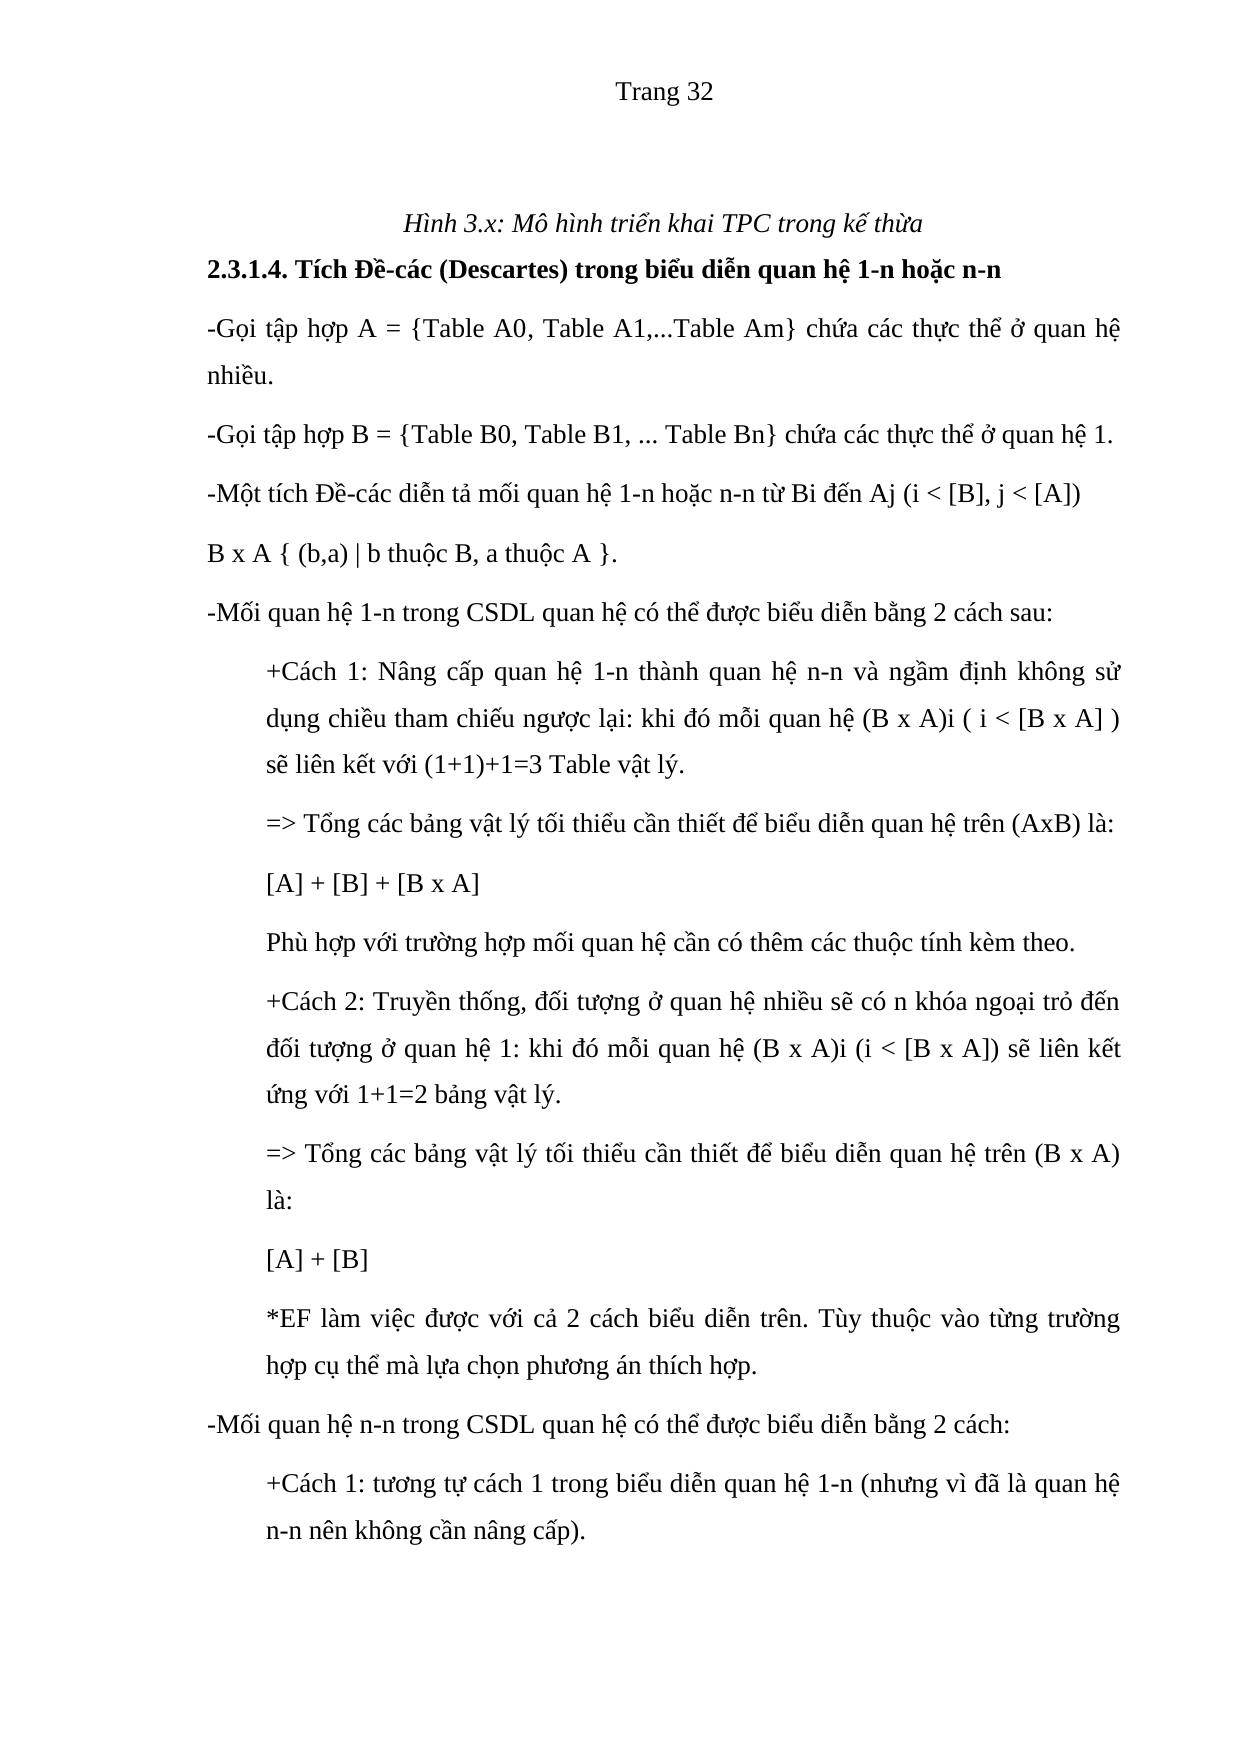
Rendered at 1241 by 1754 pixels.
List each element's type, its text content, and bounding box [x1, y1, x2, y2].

text B x A { (b,a) | b thuộc B, a thuộc A }. [207, 537, 1122, 568]
text -Mối quan hệ n-n trong CSDL quan hệ có thể được biểu diễn bằng 2 cách: [207, 1408, 1122, 1439]
text [A] + [B] [266, 1243, 1122, 1274]
text => Tổng các bảng vật lý tối thiểu cần thiết để biểu diễn quan hệ trên (AxB) là: [266, 808, 1122, 839]
text -Mối quan hệ 1-n trong CSDL quan hệ có thể được biểu diễn bằng 2 cách sau: [207, 596, 1122, 627]
text -Một tích Đề-các diễn tả mối quan hệ 1-n hoặc n-n từ Bi đến Aj (i < [B], j < [A]) [207, 478, 1122, 509]
text -Gọi tập hợp A = {Table A0, Table A1,...Table Am} chứa các thực thể ở quan hệ nhiều. [207, 313, 1122, 390]
text -Gọi tập hợp B = {Table B0, Table B1, ... Table Bn} chứa các thực thể ở quan hệ 1. [207, 418, 1122, 449]
text Hình 3.x: Mô hình triển khai TPC trong kế thừa [207, 207, 1122, 238]
text Phù hợp với trường hợp mối quan hệ cần có thêm các thuộc tính kèm theo. [266, 926, 1122, 957]
text +Cách 2: Truyền thống, đối tượng ở quan hệ nhiều sẽ có n khóa ngoại trỏ đến đối tượng ở quan hệ 1: khi đó mỗi quan hệ (B x A)i (i < [B x A]) sẽ liên kết ứng với 1+1=2 bảng vật lý. [266, 985, 1122, 1109]
subtitle 2.3.1.4. Tích Đề-các (Descartes) trong biểu diễn quan hệ 1-n hoặc n-n [207, 253, 1122, 284]
text *EF làm việc được với cả 2 cách biểu diễn trên. Tùy thuộc vào từng trường hợp cụ thể mà lựa chọn phương án thích hợp. [266, 1303, 1122, 1380]
text +Cách 1: Nâng cấp quan hệ 1-n thành quan hệ n-n và ngầm định không sử dụng chiều tham chiếu ngược lại: khi đó mỗi quan hệ (B x A)i ( i < [B x A] ) sẽ liên kết với (1+1)+1=3 Table vật lý. [266, 655, 1122, 779]
text => Tổng các bảng vật lý tối thiểu cần thiết để biểu diễn quan hệ trên (B x A) là: [266, 1138, 1122, 1215]
text +Cách 1: tương tự cách 1 trong biểu diễn quan hệ 1-n (nhưng vì đã là quan hệ n-n nên không cần nâng cấp). [266, 1468, 1122, 1545]
text [A] + [B] + [B x A] [266, 867, 1122, 898]
